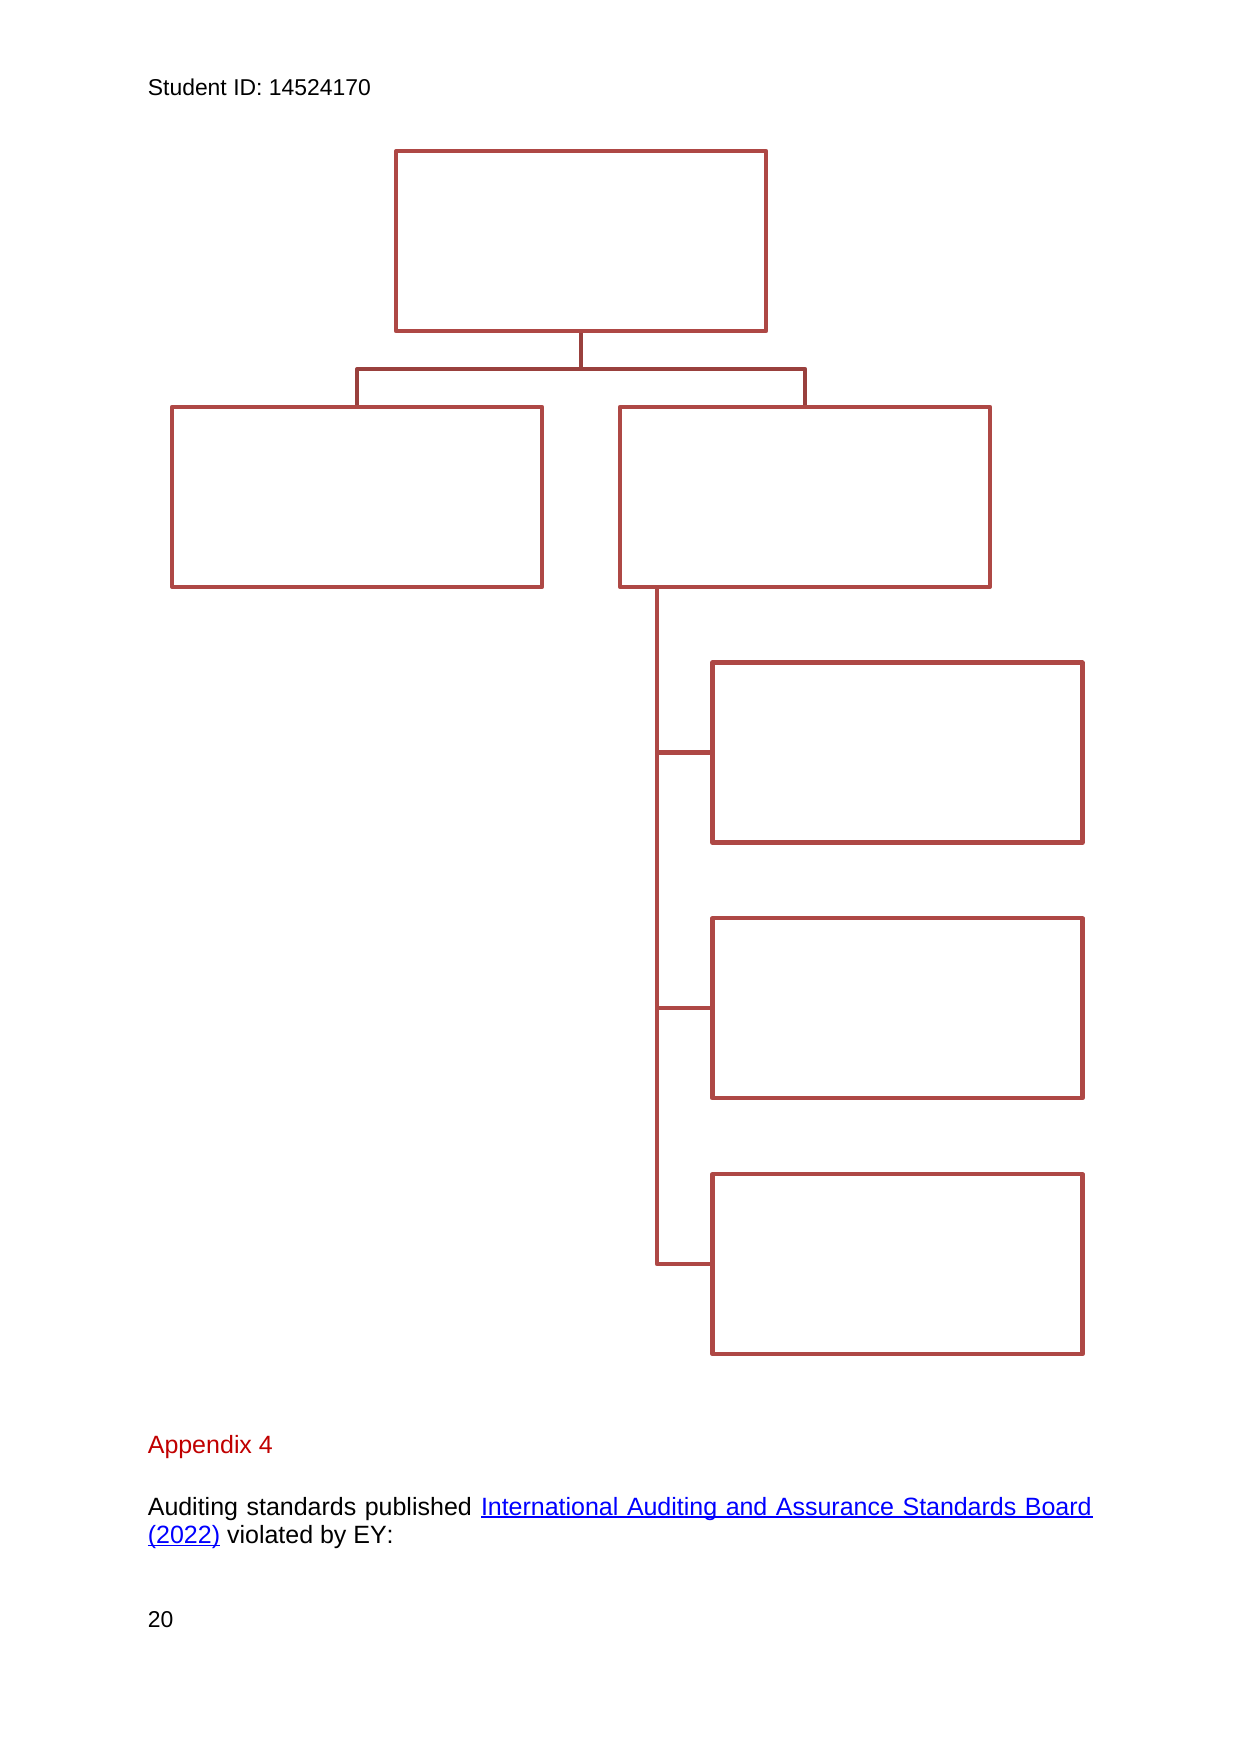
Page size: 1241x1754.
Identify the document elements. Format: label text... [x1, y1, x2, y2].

text Auditing standards published International Auditing and Assurance Standards Board (2022) violated by EY: [148, 1491, 1092, 1549]
subtitle Appendix 4 [148, 1430, 1092, 1458]
